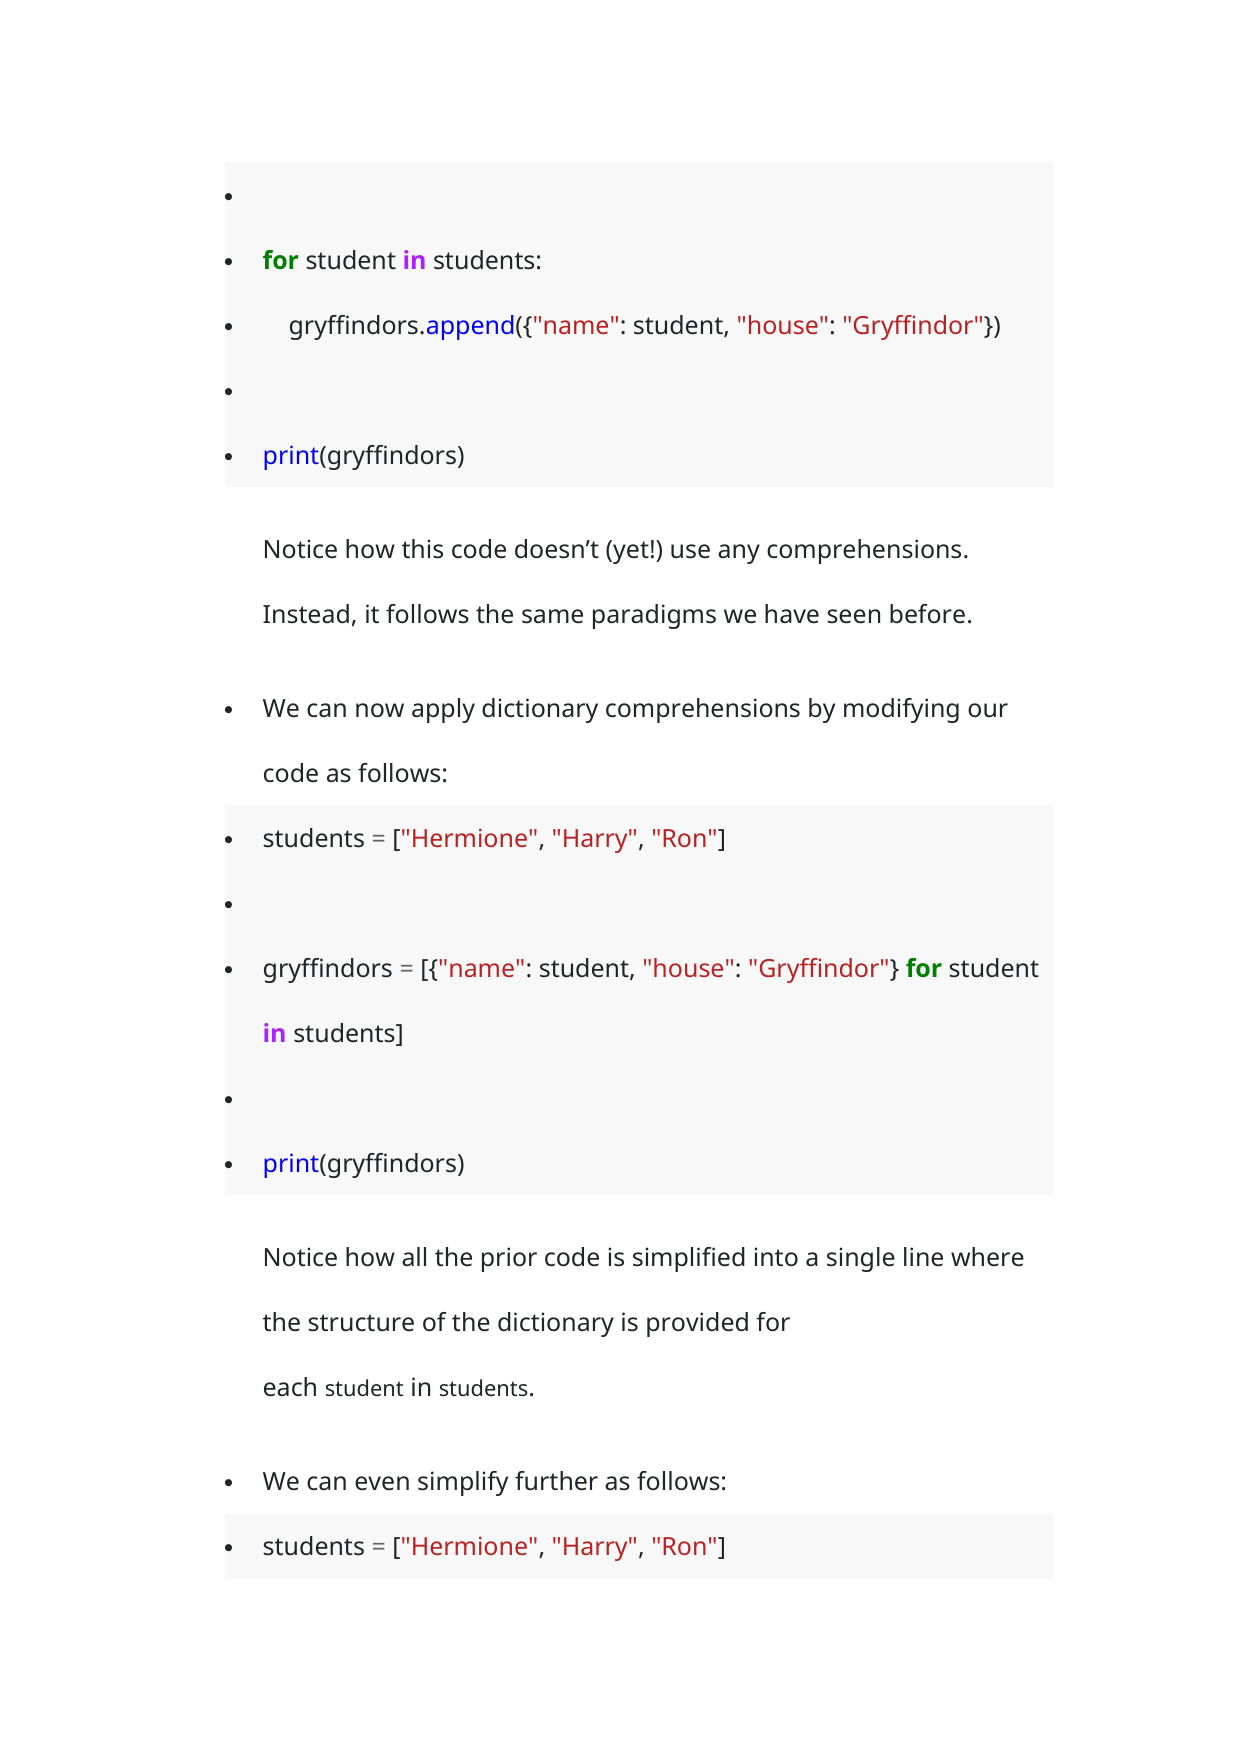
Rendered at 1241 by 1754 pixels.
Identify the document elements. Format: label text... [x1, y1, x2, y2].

text Notice how this code doesn’t (yet!) use any comprehensions. Instead, it follows the same paradigms we have seen before. [262, 516, 1053, 646]
list We can even simplify further as follows: [225, 1449, 1053, 1514]
list gryffindors = [{"name": student, "house": "Gryffindor"} for student in students] [225, 935, 1053, 1065]
list print(gryffindors) [225, 1130, 1053, 1195]
text Notice how all the prior code is simplified into a single line where the structure of the dictionary is provided for each student in students. [262, 1224, 1053, 1419]
list We can now apply dictionary comprehensions by modifying our code as follows: [225, 675, 1053, 805]
list print(gryffindors) [225, 422, 1053, 487]
list students = ["Hermione", "Harry", "Ron"] [225, 805, 1053, 870]
list gryffindors.append({"name": student, "house": "Gryffindor"}) [225, 292, 1053, 357]
list students = ["Hermione", "Harry", "Ron"] [225, 1514, 1053, 1579]
list for student in students: [225, 227, 1053, 292]
